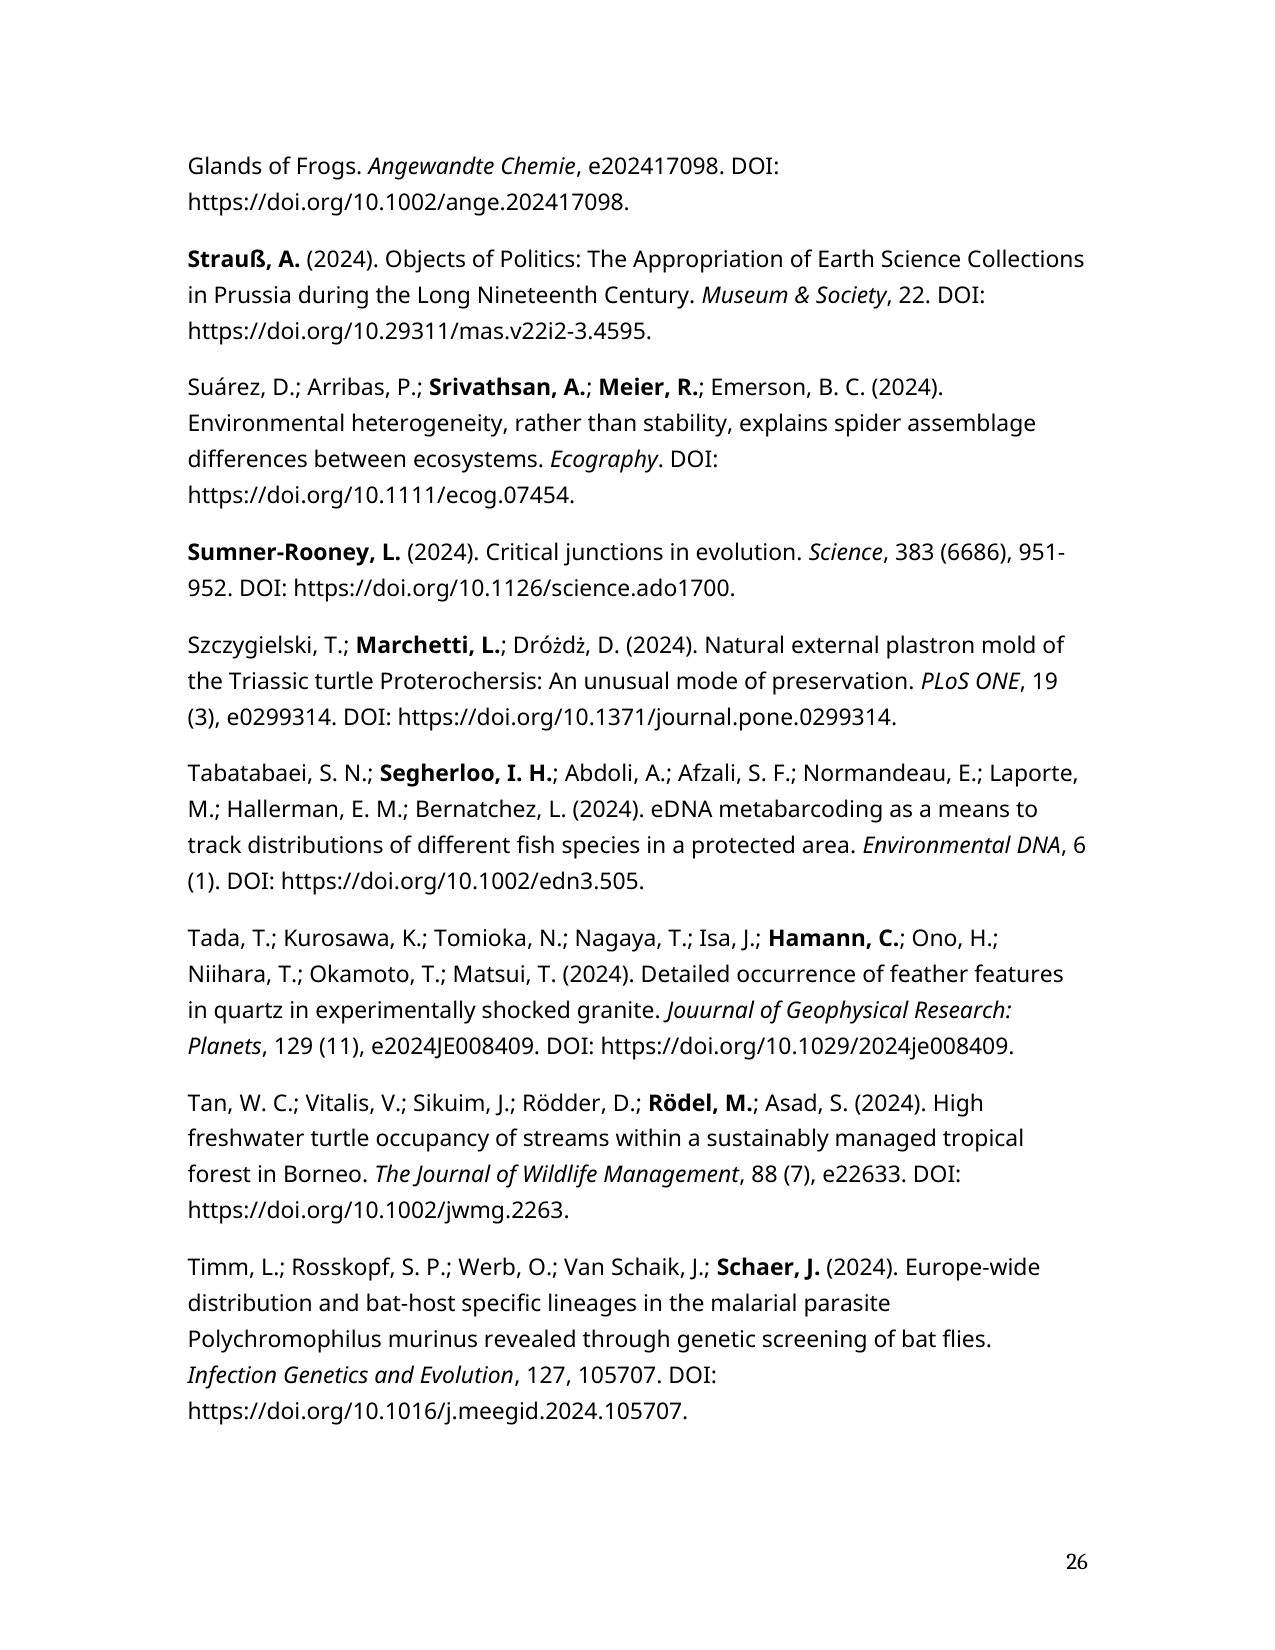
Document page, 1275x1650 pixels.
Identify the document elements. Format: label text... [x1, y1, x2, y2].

text Tan, W. C.; Vitalis, V.; Sikuim, J.; Rödder, D.; Rödel, M.; Asad, S. (2024). High freshwater turtle occupancy of streams within a sustainably managed tropical forest in Borneo. The Journal of Wildlife Management, 88 (7), e22633. DOI: https://doi.org/10.1002/jwmg.2263. [187, 1086, 1087, 1226]
text Tabatabaei, S. N.; Segherloo, I. H.; Abdoli, A.; Afzali, S. F.; Normandeau, E.; Laporte, M.; Hallerman, E. M.; Bernatchez, L. (2024). eDNA metabarcoding as a means to track distributions of different fish species in a protected area. Environmental DNA, 6 (1). DOI: https://doi.org/10.1002/edn3.505. [187, 757, 1087, 896]
text Tada, T.; Kurosawa, K.; Tomioka, N.; Nagaya, T.; Isa, J.; Hamann, C.; Ono, H.; Niihara, T.; Okamoto, T.; Matsui, T. (2024). Detailed occurrence of feather features in quartz in experimentally shocked granite. Jouurnal of Geophysical Research: Planets, 129 (11), e2024JE008409. DOI: https://doi.org/10.1029/2024je008409. [187, 922, 1087, 1061]
text Szczygielski, T.; Marchetti, L.; Dróżdż, D. (2024). Natural external plastron mold of the Triassic turtle Proterochersis: An unusual mode of preservation. PLoS ONE, 19 (3), e0299314. DOI: https://doi.org/10.1371/journal.pone.0299314. [187, 629, 1087, 732]
text Sumner-Rooney, L. (2024). Critical junctions in evolution. Science, 383 (6686), 951-952. DOI: https://doi.org/10.1126/science.ado1700. [187, 536, 1087, 603]
text Timm, L.; Rosskopf, S. P.; Werb, O.; Van Schaik, J.; Schaer, J. (2024). Europe-wide distribution and bat-host specific lineages in the malarial parasite Polychromophilus murinus revealed through genetic screening of bat flies. Infection Genetics and Evolution, 127, 105707. DOI: https://doi.org/10.1016/j.meegid.2024.105707. [187, 1251, 1087, 1426]
text Suárez, D.; Arribas, P.; Srivathsan, A.; Meier, R.; Emerson, B. C. (2024). Environmental heterogeneity, rather than stability, explains spider assemblage differences between ecosystems. Ecography. DOI: https://doi.org/10.1111/ecog.07454. [187, 371, 1087, 510]
text Strauß, A. (2024). Objects of Politics: The Appropriation of Earth Science Collections in Prussia during the Long Nineteenth Century. Museum & Society, 22. DOI: https://doi.org/10.29311/mas.v22i2-3.4595. [187, 243, 1087, 346]
